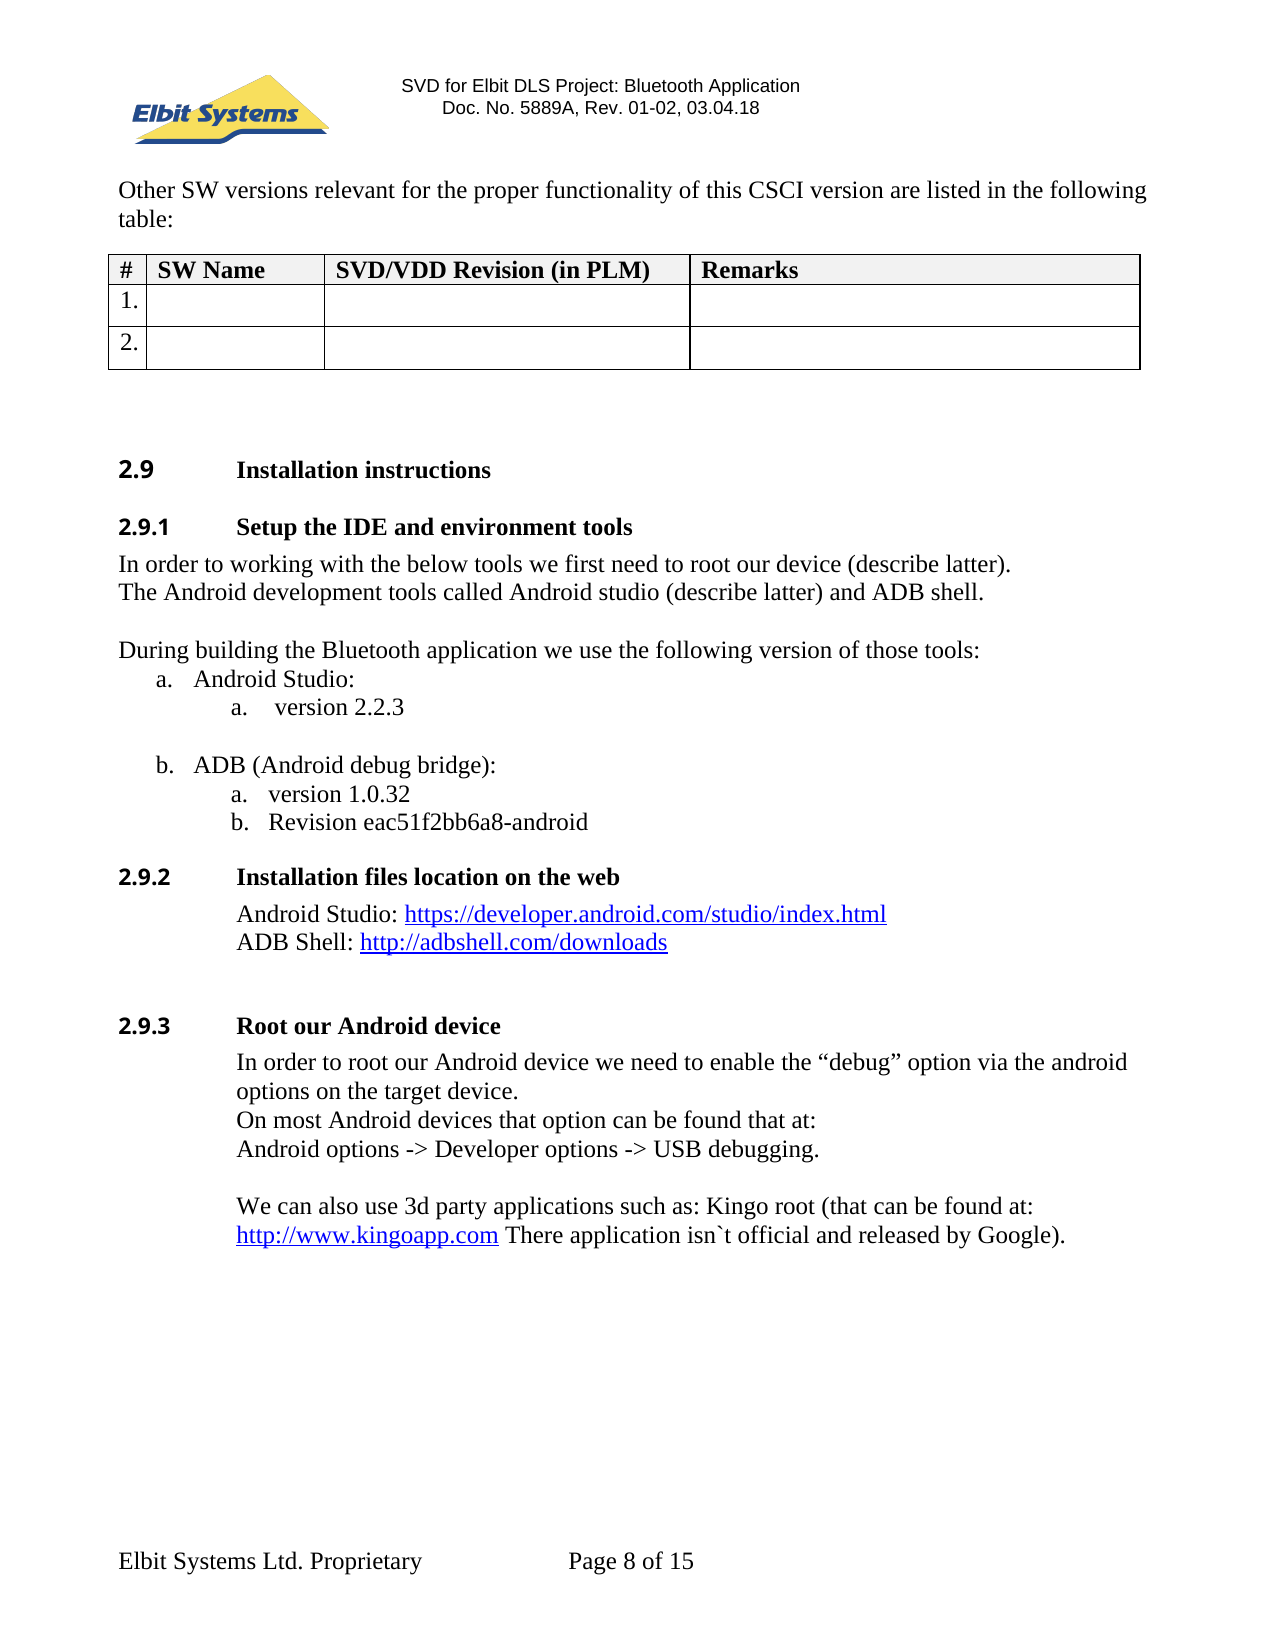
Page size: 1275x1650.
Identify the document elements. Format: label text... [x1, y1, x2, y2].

list ADB (Android debug bridge): [156, 750, 1181, 779]
text The Android development tools called Android studio (describe latter) and ADB shell. [118, 577, 1181, 606]
picture [132, 75, 329, 151]
subtitle Installation files location on the web [118, 861, 1181, 892]
list Revision eac51f2bb6a8-android [231, 807, 1181, 836]
list version 1.0.32 [231, 779, 1181, 807]
table_cell [109, 285, 146, 326]
list On most Android devices that option can be found that at: [236, 1105, 1181, 1134]
list In order to root our Android device we need to enable the “debug” option via the android options on the target device. [236, 1047, 1181, 1105]
subtitle Root our Android device [118, 1010, 1181, 1041]
text During building the Bluetooth application we use the following version of those tools: [118, 635, 1181, 664]
table_cell [691, 285, 1139, 326]
table_cell [147, 327, 324, 368]
list ADB Shell: http://adbshell.com/downloads [236, 927, 993, 956]
list We can also use 3d party applications such as: Kingo root (that can be found at: http://www.kingoapp.com There application isn`t official and released by Google). [236, 1191, 1181, 1249]
table_header SW Name [147, 255, 324, 284]
list version 2.2.3 [231, 692, 1181, 721]
table_header Remarks [691, 255, 1139, 284]
table_header # [109, 255, 146, 284]
list Android Studio: [156, 664, 1181, 692]
table_cell [325, 285, 689, 326]
list Android Studio: https://developer.android.com/studio/index.html [236, 899, 993, 927]
table_cell [109, 327, 146, 368]
subtitle Setup the IDE and environment tools [118, 511, 1181, 542]
text Other SW versions relevant for the proper functionality of this CSCI version are listed in the following table: [118, 175, 1181, 233]
subtitle Installation instructions [118, 452, 1181, 486]
table_cell [147, 285, 324, 326]
table_cell [325, 327, 689, 368]
text In order to working with the below tools we first need to root our device (describe latter). [118, 549, 1181, 577]
table_header SVD/VDD Revision (in PLM) [325, 255, 689, 284]
table_cell [691, 327, 1139, 368]
list Android options -> Developer options -> USB debugging. [236, 1134, 1181, 1162]
